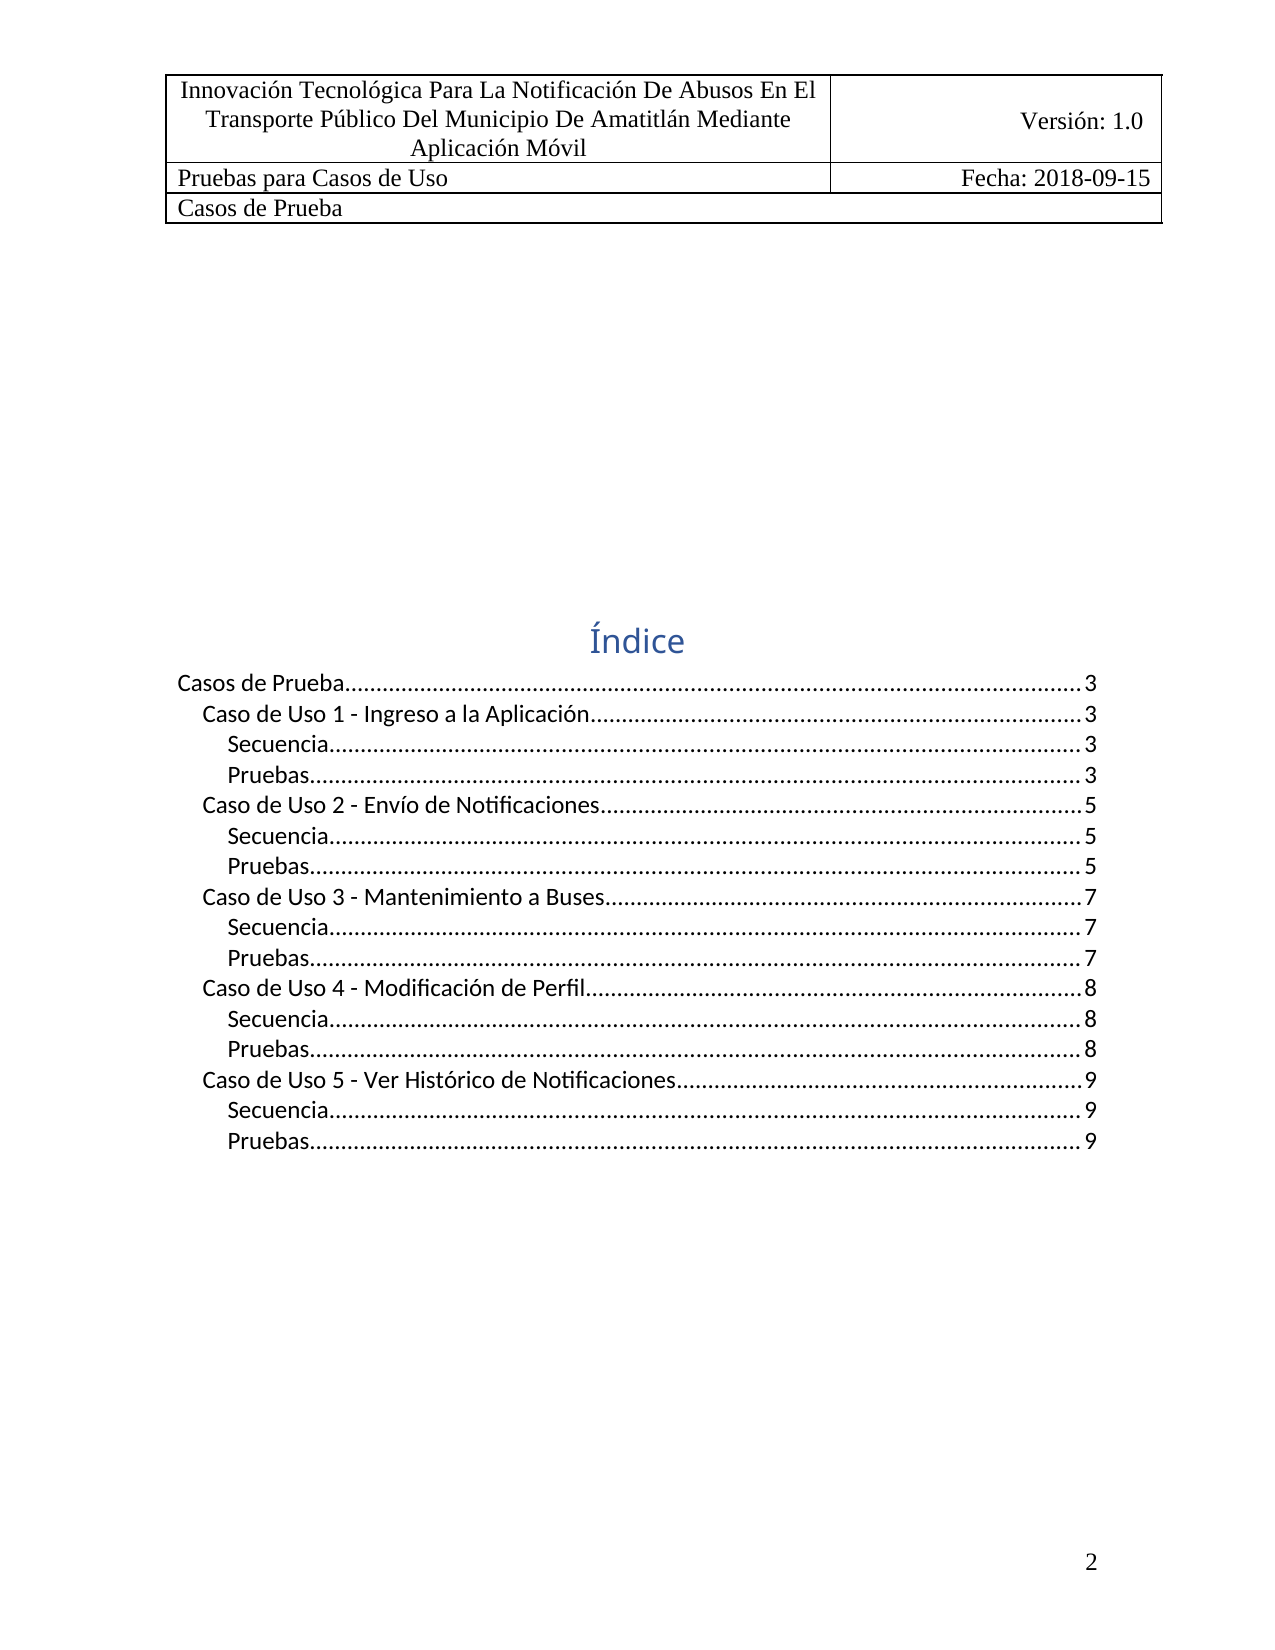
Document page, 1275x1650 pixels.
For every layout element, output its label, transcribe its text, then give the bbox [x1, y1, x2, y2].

text Secuencia 9 [227, 1094, 1098, 1125]
text Caso de Uso 1 - Ingreso a la Aplicación 3 [202, 698, 1098, 728]
text Pruebas 5 [227, 850, 1098, 881]
text Caso de Uso 4 - Modificación de Perfil 8 [202, 972, 1098, 1003]
text Caso de Uso 2 - Envío de Notificaciones 5 [202, 789, 1098, 820]
subtitle Índice [177, 618, 1098, 664]
text Pruebas 8 [227, 1033, 1098, 1064]
text Casos de Prueba 3 [177, 667, 1098, 698]
text Caso de Uso 3 - Mantenimiento a Buses 7 [202, 881, 1098, 911]
text Secuencia 8 [227, 1003, 1098, 1033]
text Secuencia 5 [227, 820, 1098, 850]
text Pruebas 9 [227, 1125, 1098, 1156]
text Pruebas 3 [227, 759, 1098, 789]
text Pruebas 7 [227, 942, 1098, 972]
text Secuencia 7 [227, 911, 1098, 942]
text Secuencia 3 [227, 728, 1098, 759]
text Caso de Uso 5 - Ver Histórico de Notificaciones 9 [202, 1064, 1098, 1094]
